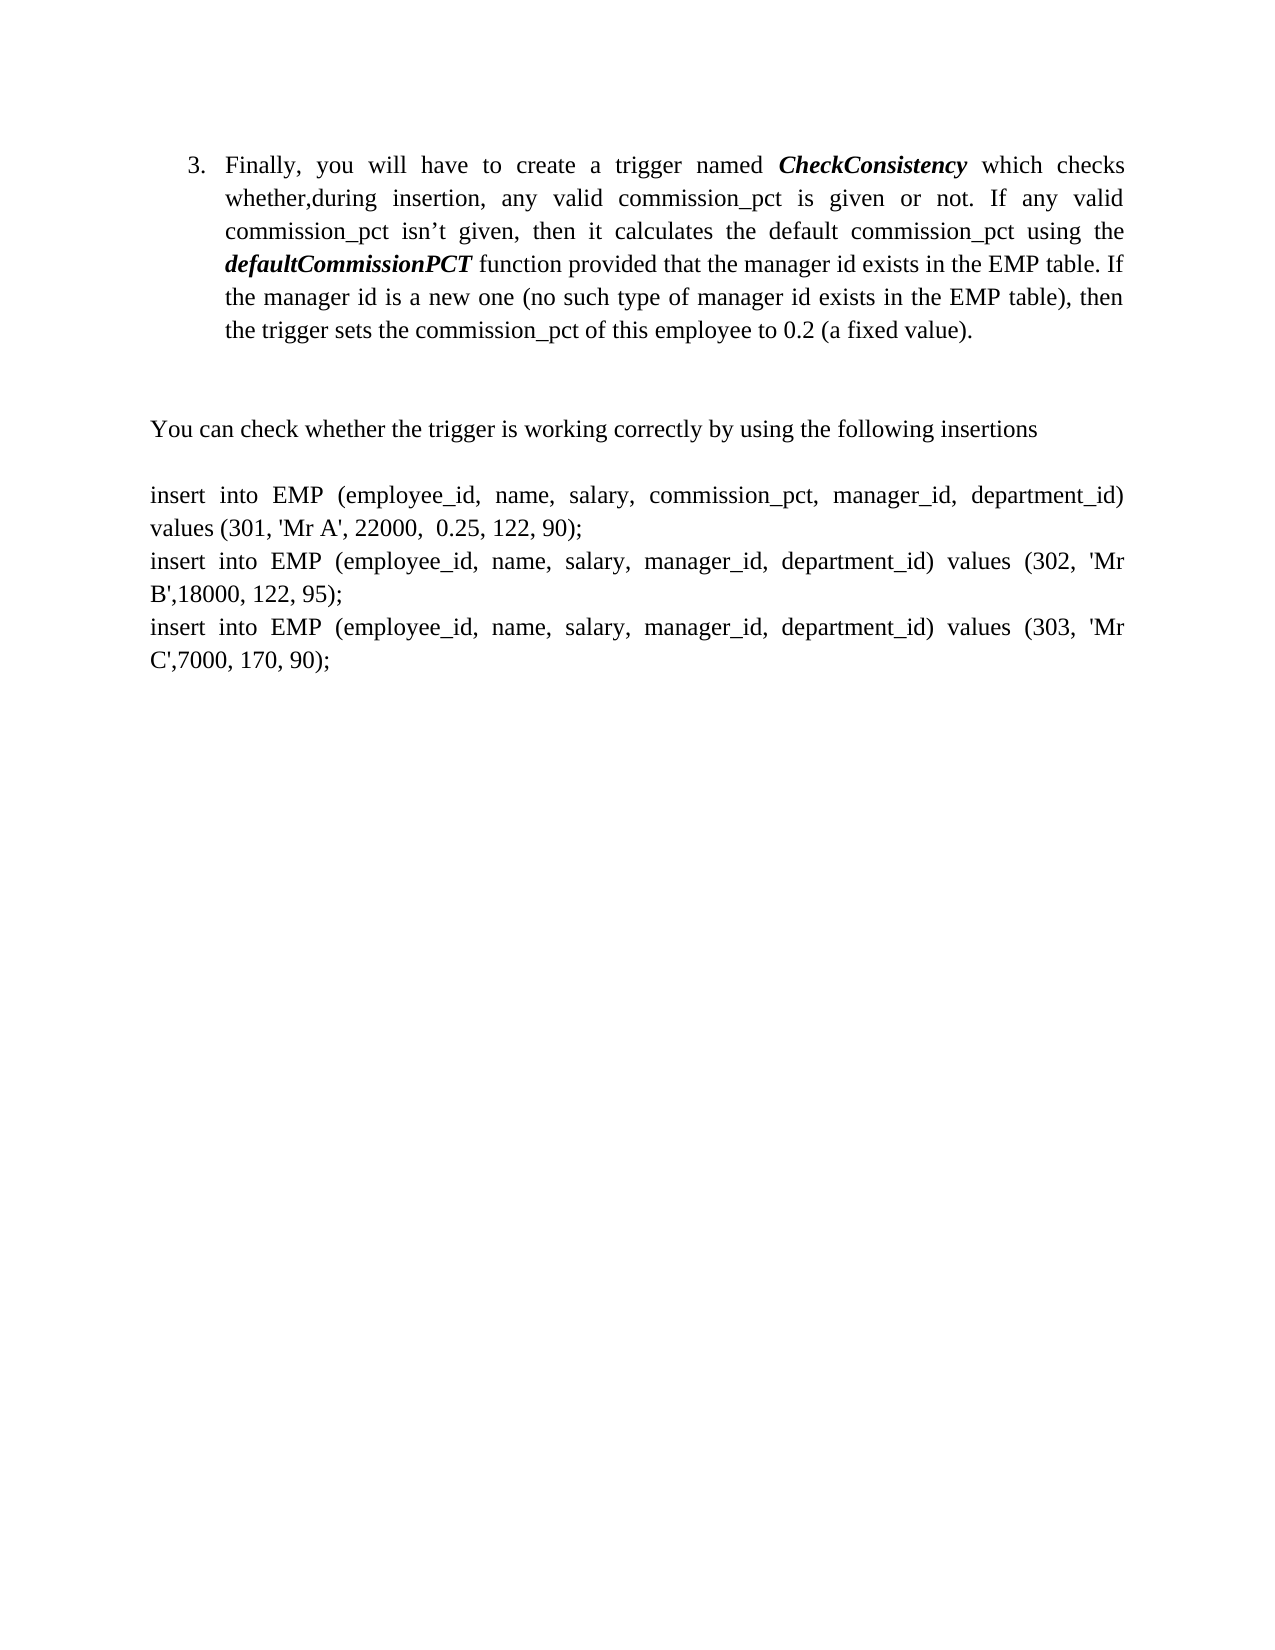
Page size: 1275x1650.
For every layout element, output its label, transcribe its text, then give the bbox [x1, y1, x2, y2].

text insert into EMP (employee_id, name, salary, manager_id, department_id) values (302, 'Mr B',18000, 122, 95); [150, 546, 1125, 608]
text insert into EMP (employee_id, name, salary, manager_id, department_id) values (303, 'Mr C',7000, 170, 90); [150, 612, 1125, 674]
text You can check whether the trigger is working correctly by using the following insertions [150, 414, 1125, 443]
list Finally, you will have to create a trigger named CheckConsistency which checks whether,during insertion, any valid commission_pct is given or not. If any valid commission_pct isn’t given, then it calculates the default commission_pct using the defaultCommissionPCT function provided that the manager id exists in the EMP table. If the manager id is a new one (no such type of manager id exists in the EMP table), then the trigger sets the commission_pct of this employee to 0.2 (a fixed value). [187, 150, 1125, 344]
text insert into EMP (employee_id, name, salary, commission_pct, manager_id, department_id) values (301, 'Mr A', 22000, 0.25, 122, 90); [150, 480, 1125, 542]
